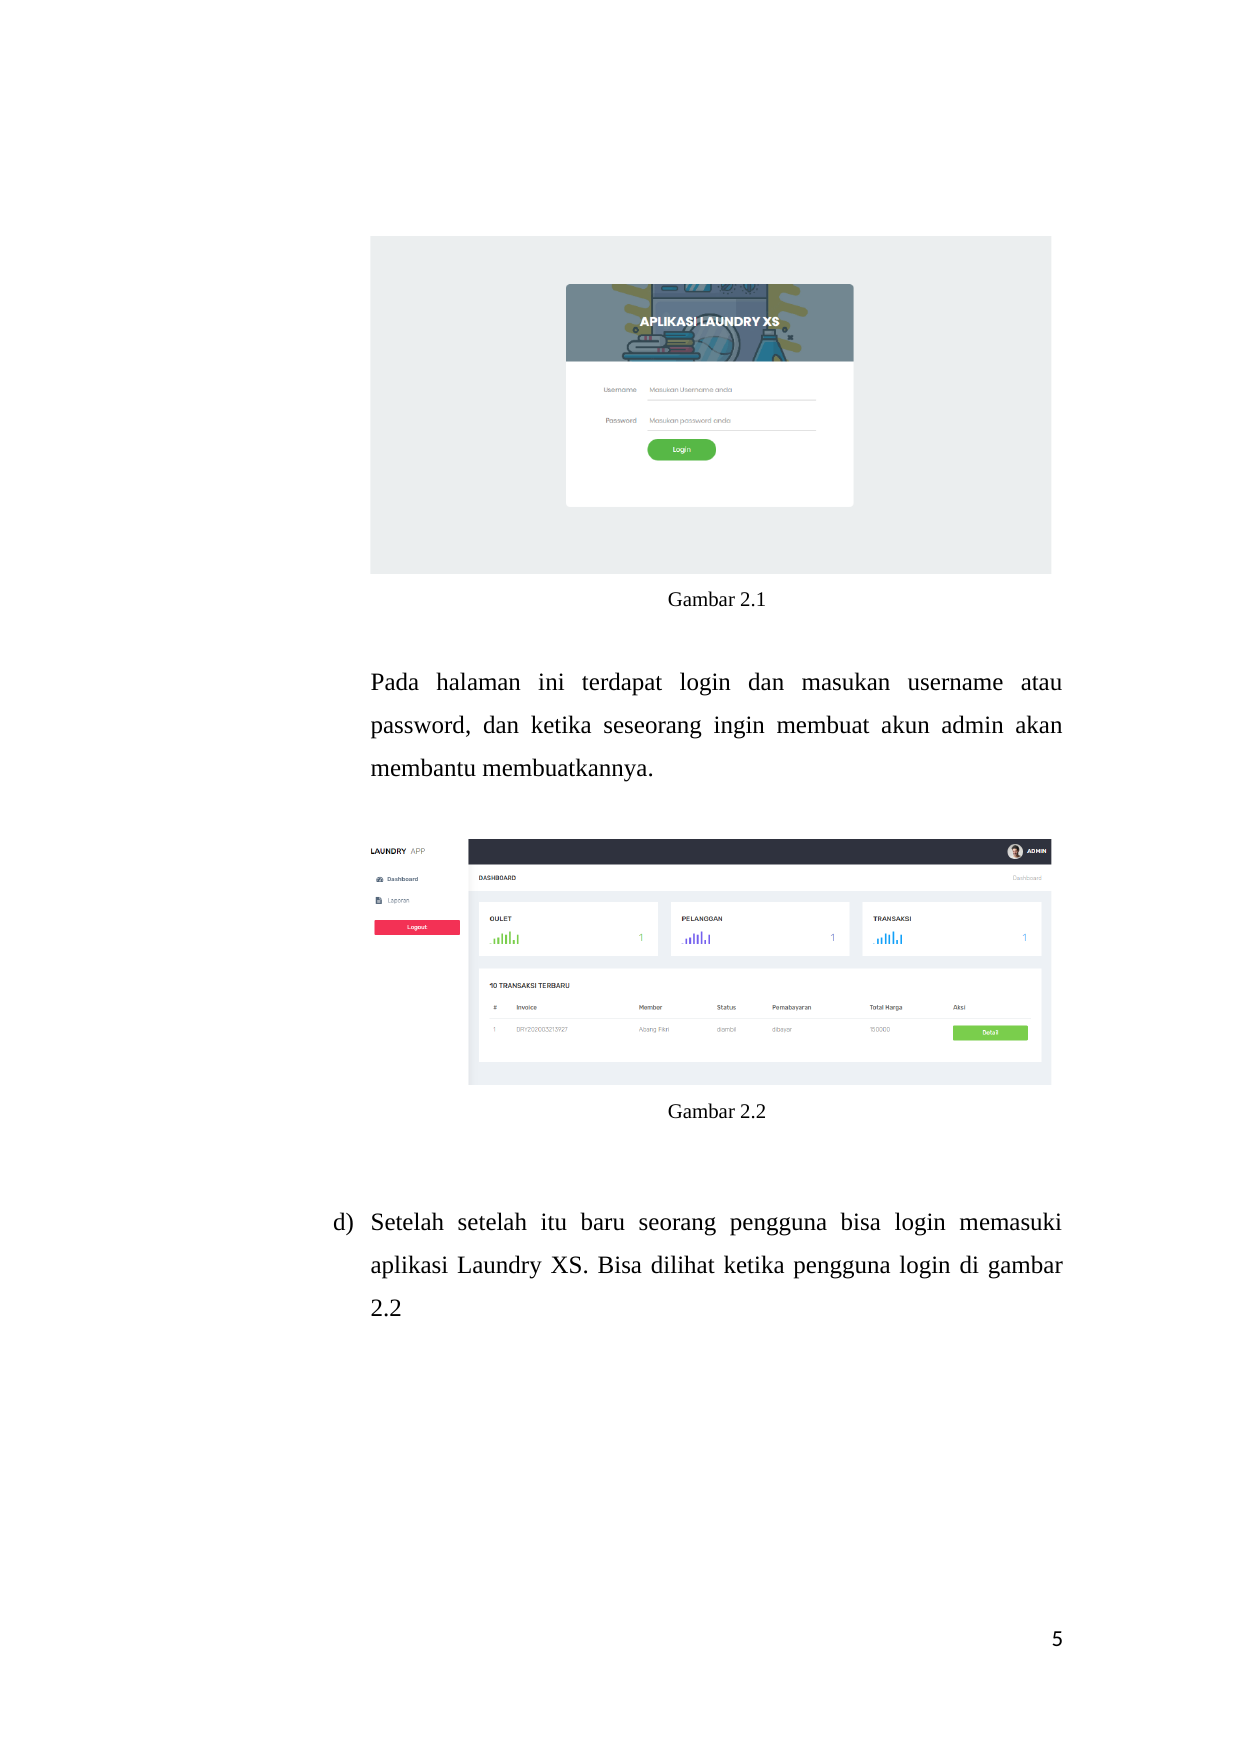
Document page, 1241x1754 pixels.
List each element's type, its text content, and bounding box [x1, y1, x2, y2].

picture [370, 839, 1052, 1085]
list Gambar 2.2 [370, 1099, 1063, 1123]
list Setelah setelah itu baru seorang pengguna bisa login memasuki aplikasi Laundry XS. Bisa dilihat ketika pengguna login di gambar 2.2 [333, 1207, 1063, 1322]
list Pada halaman ini terdapat login dan masukan username atau password, dan ketika seseorang ingin membuat akun admin akan membantu membuatkannya. [370, 667, 1063, 782]
list Gambar 2.1 [370, 587, 1063, 611]
picture [370, 236, 1052, 574]
